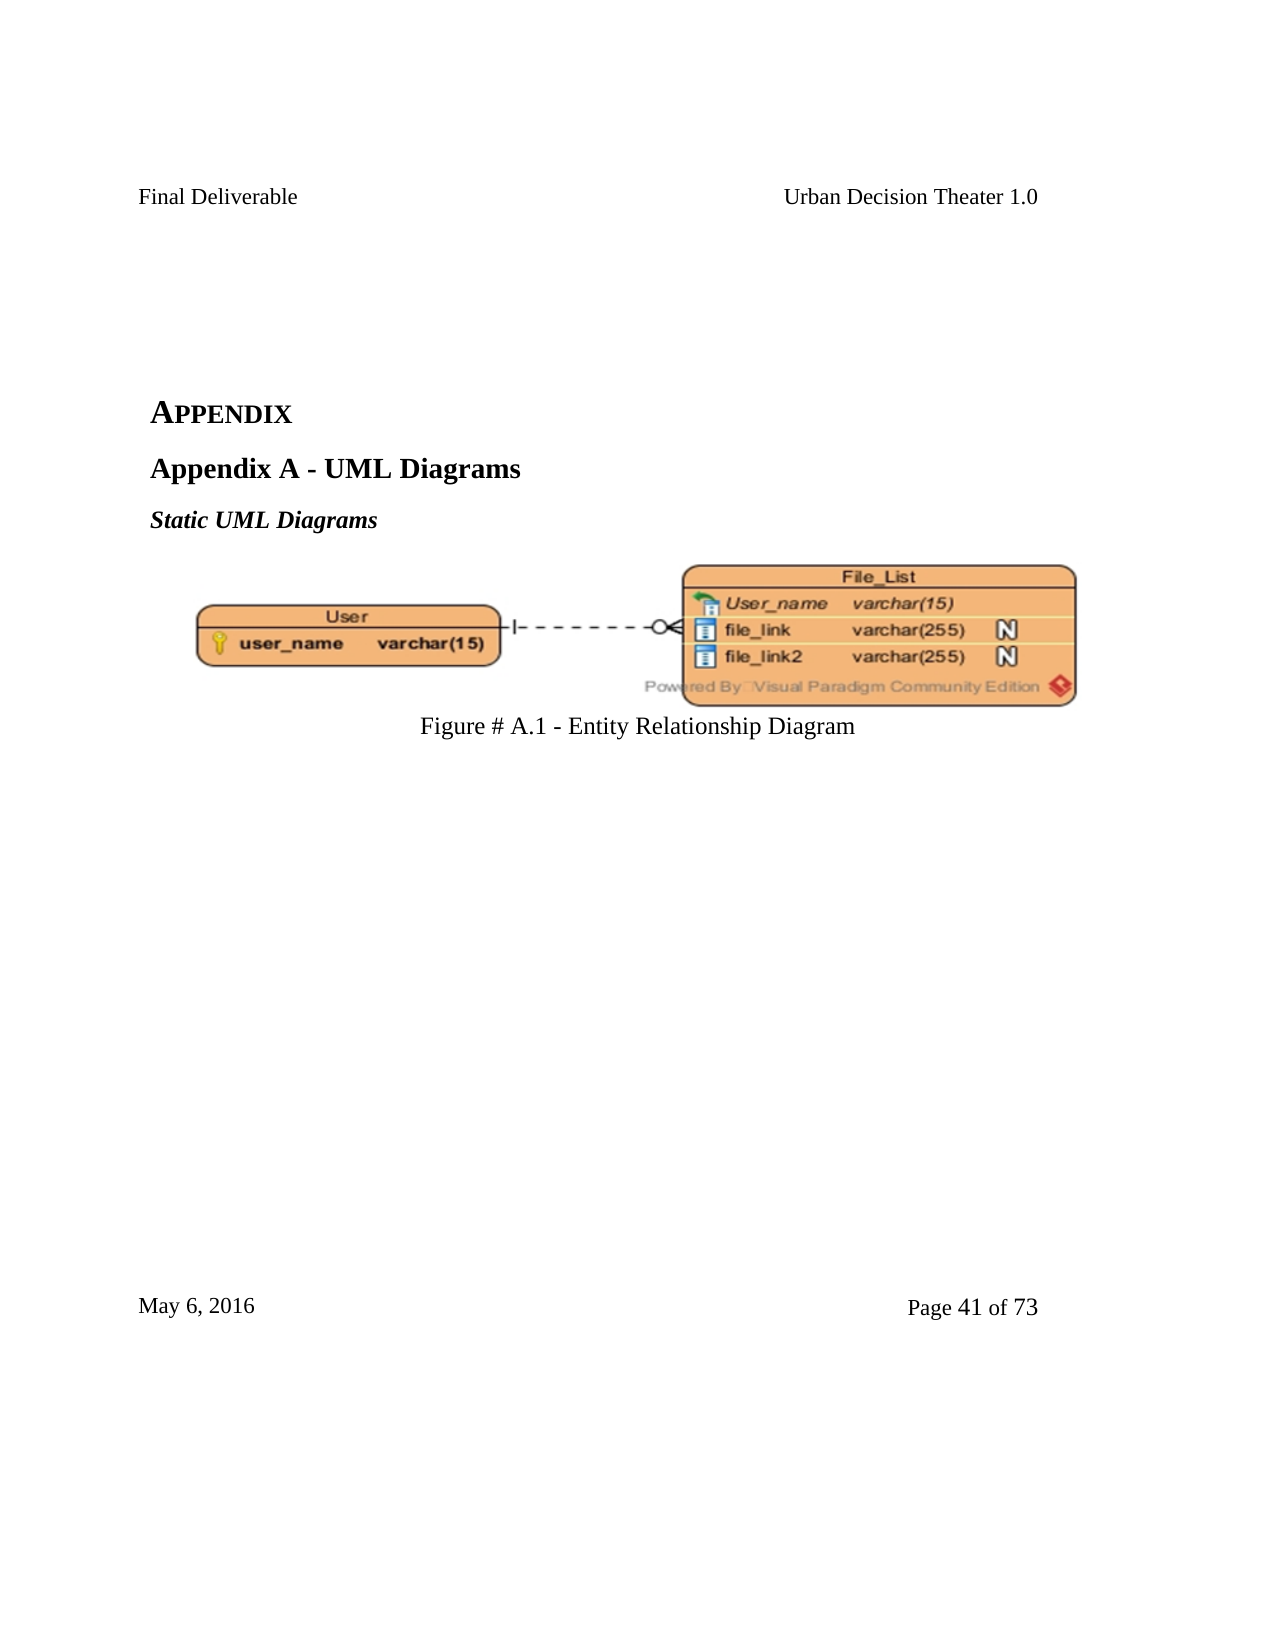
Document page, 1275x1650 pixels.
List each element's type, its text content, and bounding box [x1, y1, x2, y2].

subtitle Appendix A - UML Diagrams [150, 451, 1125, 484]
subtitle Appendix [150, 392, 1125, 430]
text Figure # A.1 - Entity Relationship Diagram [150, 711, 1125, 740]
picture [193, 562, 1082, 711]
subtitle Static UML Diagrams [150, 505, 1125, 534]
